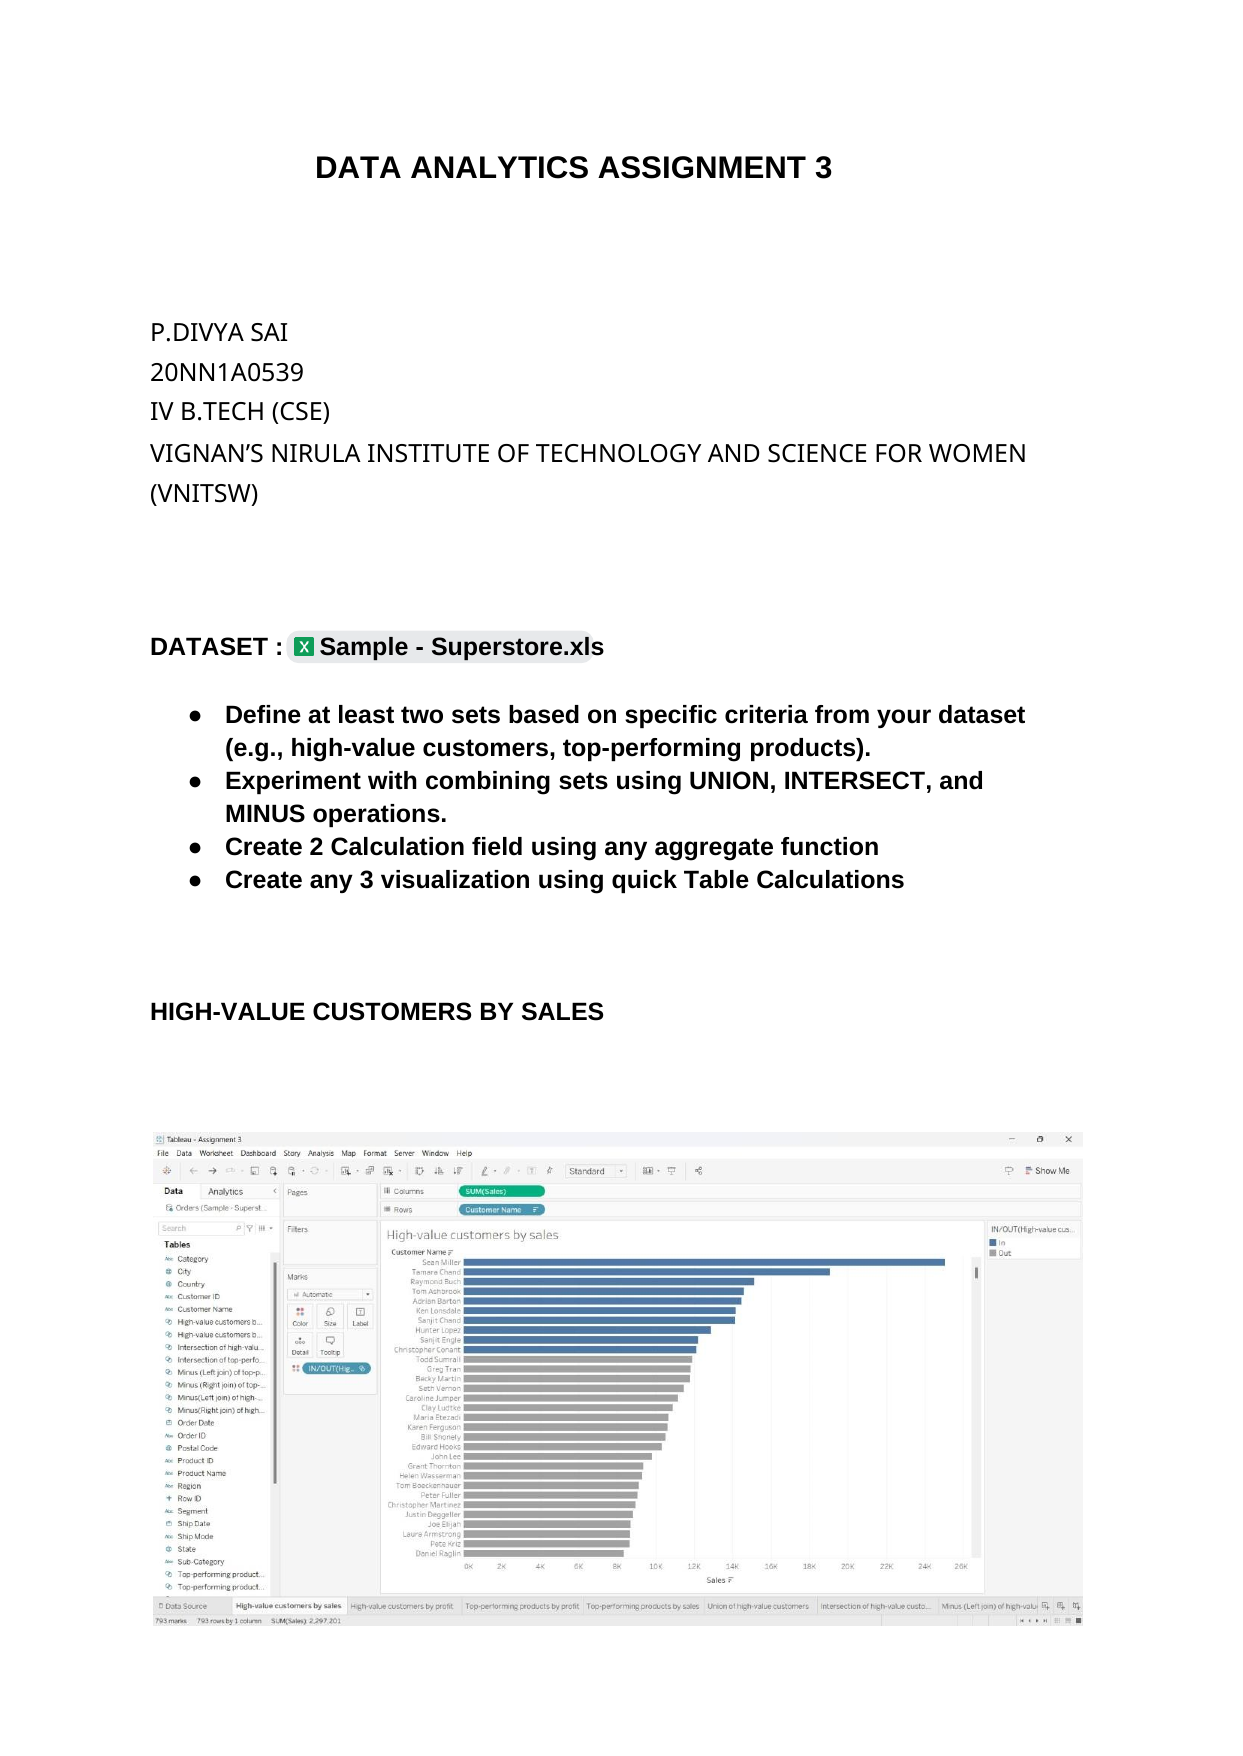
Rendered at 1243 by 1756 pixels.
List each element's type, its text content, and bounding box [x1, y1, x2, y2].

title DATA ANALYTICS ASSIGNMENT 3 [315, 149, 1097, 186]
list Create 2 Calculation field using any aggregate function [187, 832, 1097, 861]
text IV B.TECH (CSE) [150, 393, 1097, 427]
text P.DIVYA SAI [150, 315, 355, 349]
list Create any 3 visualization using quick Table Calculations [187, 865, 1097, 894]
list Define at least two sets based on specific criteria from your dataset (e.g., high-value customers, top-performing products). [187, 700, 1028, 762]
text DATASET : Sample - Superstore.xls [150, 632, 1097, 661]
list Experiment with combining sets using UNION, INTERSECT, and MINUS operations. [187, 766, 1068, 828]
picture [153, 1132, 1083, 1626]
text 20NN1A0539 [150, 354, 355, 388]
text VIGNAN’S NIRULA INSTITUTE OF TECHNOLOGY AND SCIENCE FOR WOMEN (VNITSW) [150, 436, 1072, 509]
text HIGH-VALUE CUSTOMERS BY SALES [150, 997, 1097, 1026]
